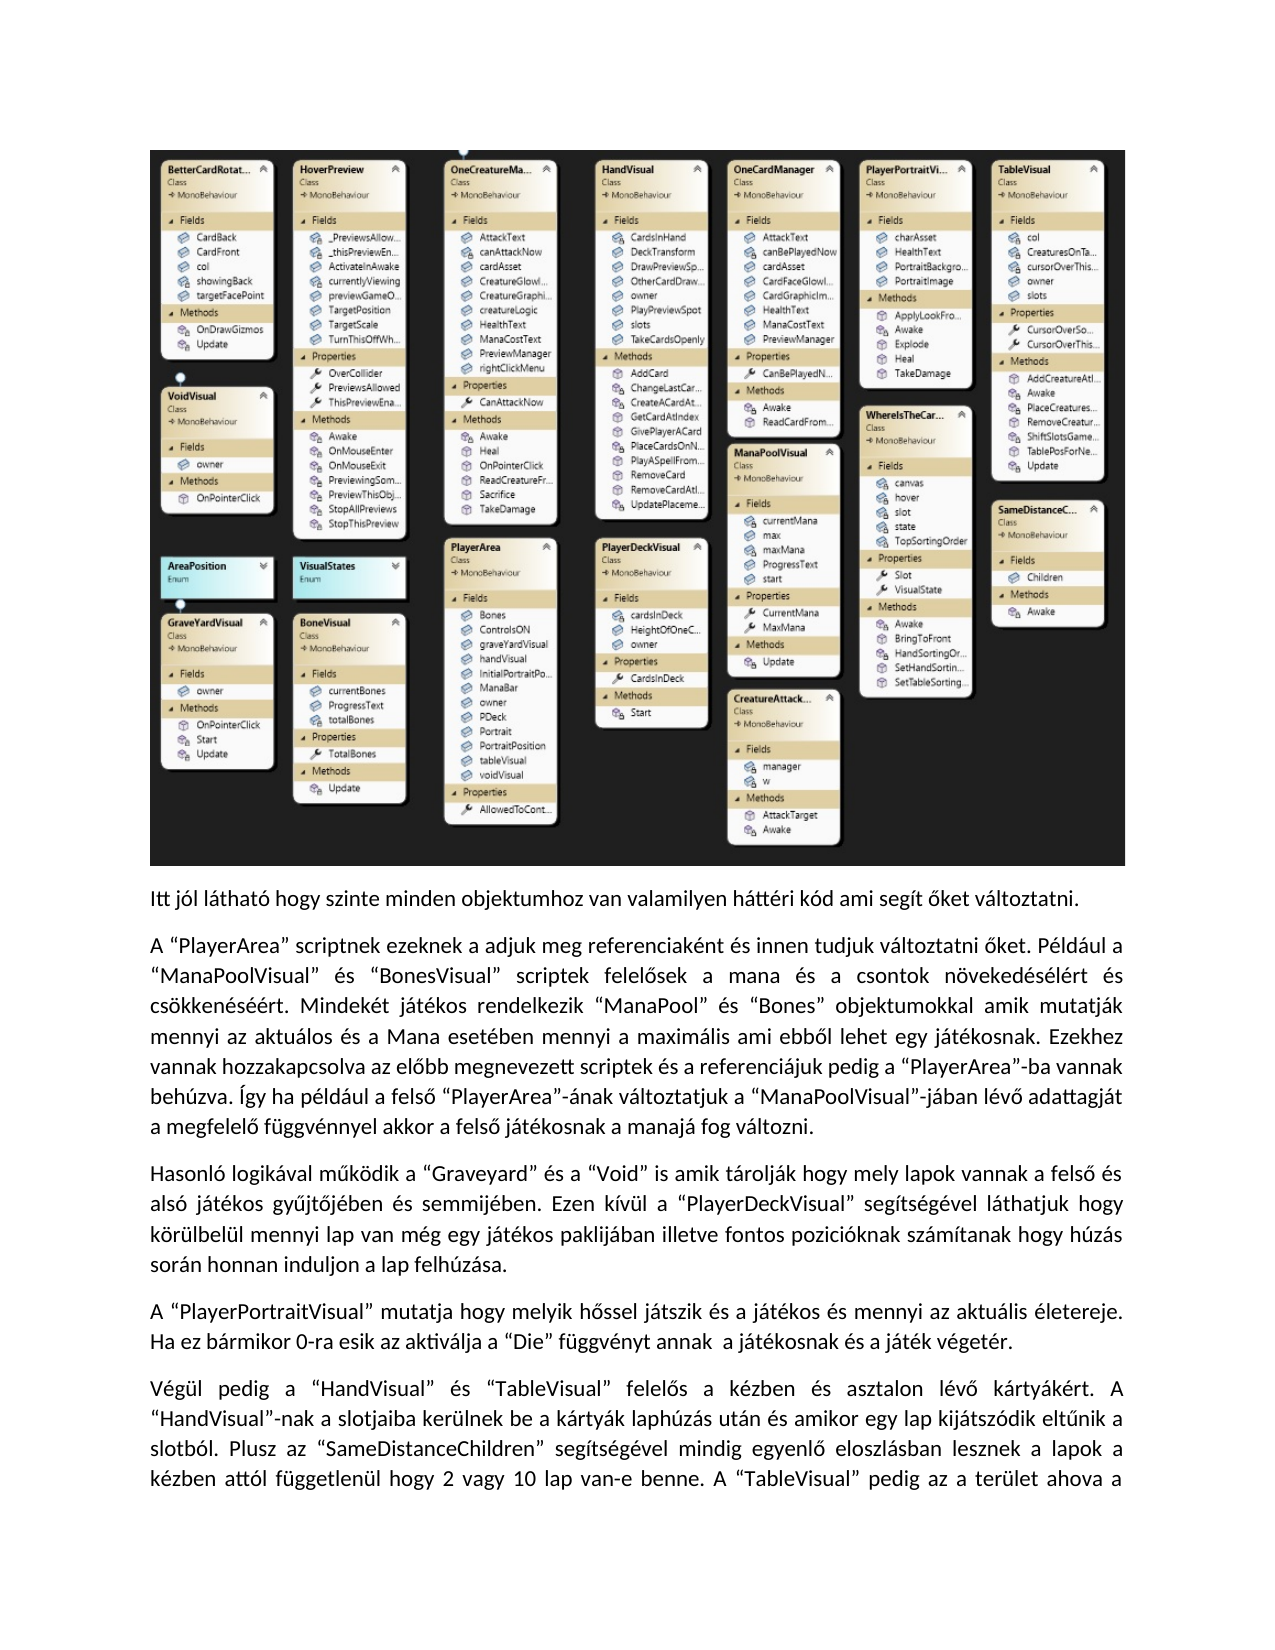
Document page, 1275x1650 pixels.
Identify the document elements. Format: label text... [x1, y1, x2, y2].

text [150, 1374, 1125, 1493]
text Itt jól látható hogy szinte minden objektumhoz van valamilyen háttéri kód ami segít őket változtatni. [150, 884, 1125, 912]
picture [150, 150, 1125, 866]
text A “PlayerArea” scriptnek ezeknek a adjuk meg referenciaként és innen tudjuk változtatni őket. Például a “ManaPoolVisual” és “BonesVisual” scriptek felelősek a mana és a csontok növekedésélért és csökkenéséért. Mindekét játékos rendelkezik “ManaPool” és “Bones” objektumokkal amik mutatják mennyi az aktuálos és a Mana esetében mennyi a maximális ami ebből lehet egy játékosnak. Ezekhez vannak hozzakapcsolva az előbb megnevezett scriptek és a referenciájuk pedig a “PlayerArea”-ba vannak behúzva. Így ha például a felső “PlayerArea”-ának változtatjuk a “ManaPoolVisual”-jában lévő adattagját a megfelelő függvénnyel akkor a felső játékosnak a manajá fog változni. [150, 931, 1125, 1141]
text Hasonló logikával működik a “Graveyard” és a “Void” is amik tárolják hogy mely lapok vannak a felső és alsó játékos gyűjtőjében és semmijében. Ezen kívül a “PlayerDeckVisual” segítségével láthatjuk hogy körülbelül mennyi lap van még egy játékos paklijában illetve fontos pozicióknak számítanak hogy húzás során honnan induljon a lap felhúzása. [150, 1159, 1125, 1278]
text A “PlayerPortraitVisual” mutatja hogy melyik hőssel játszik és a játékos és mennyi az aktuális életereje. Ha ez bármikor 0-ra esik az aktiválja a “Die” függvényt annak a játékosnak és a játék végetér. [150, 1297, 1125, 1355]
